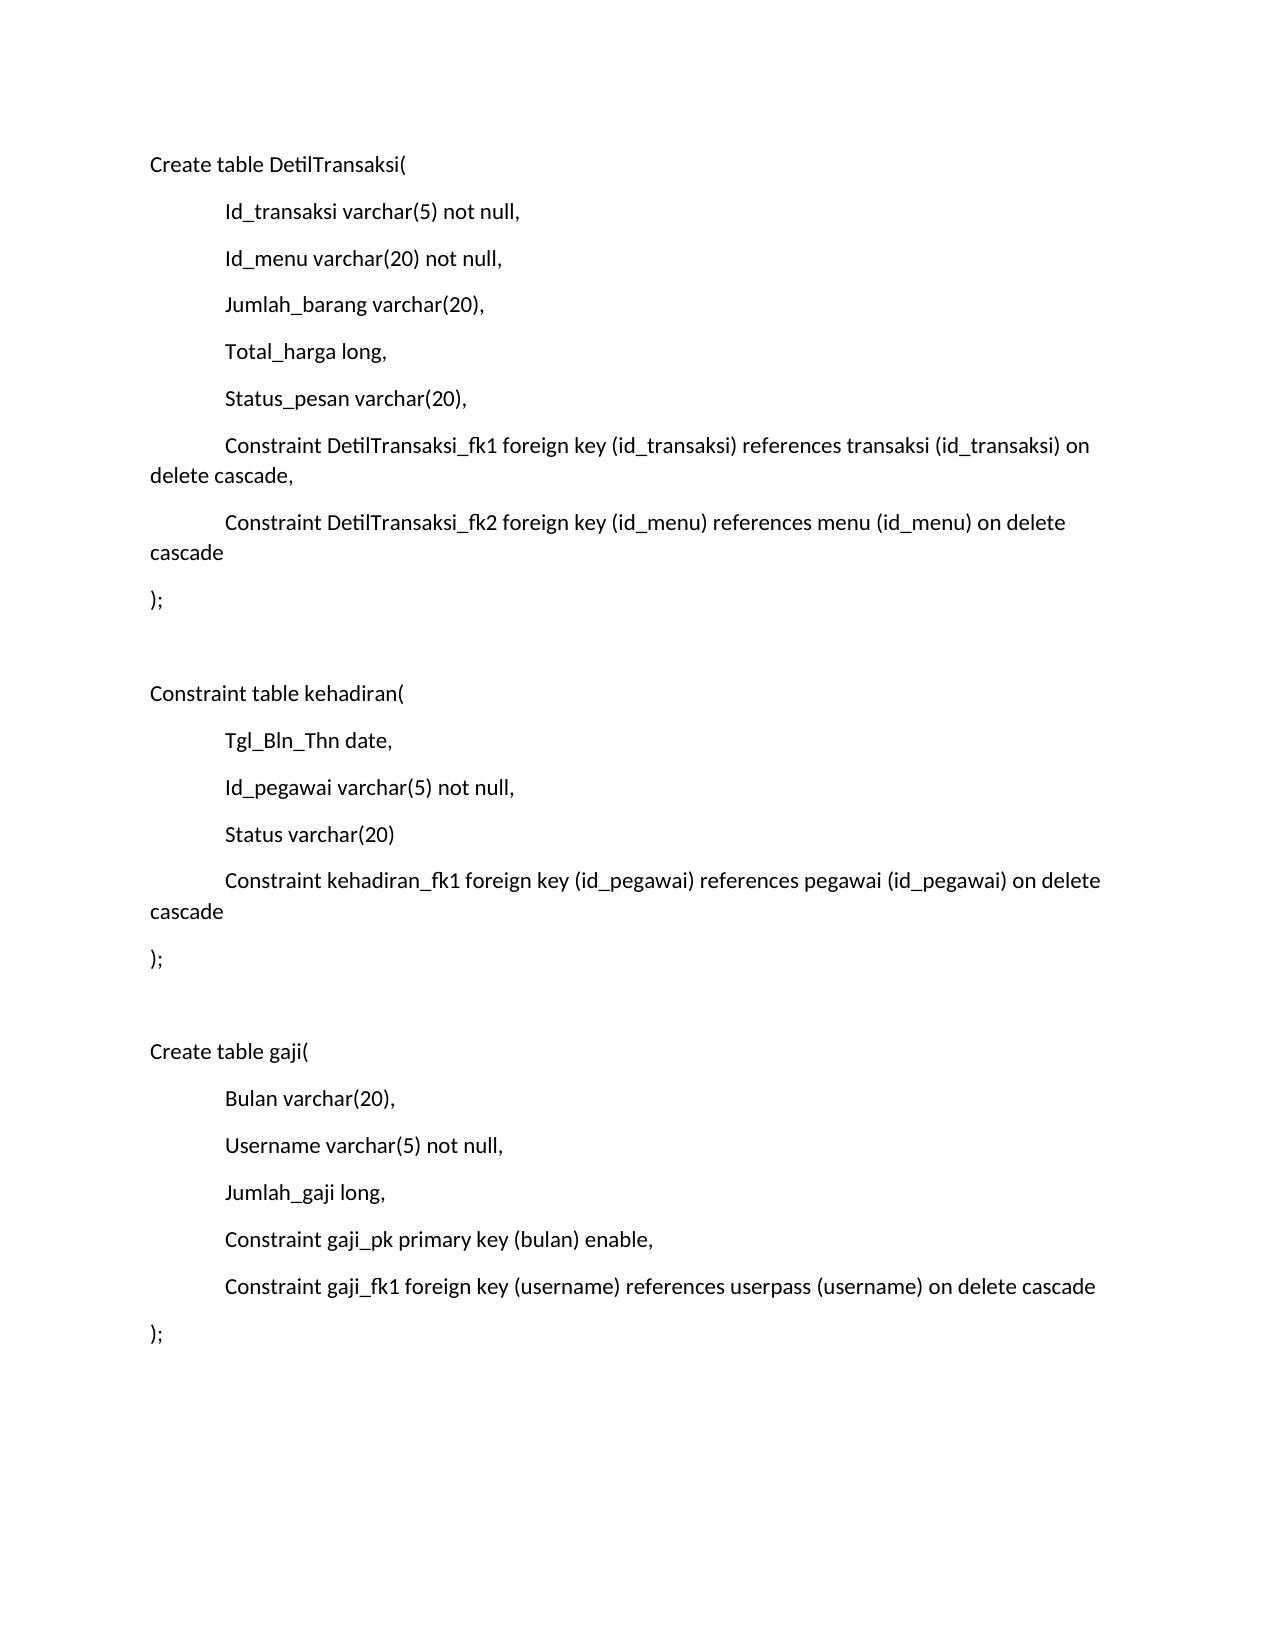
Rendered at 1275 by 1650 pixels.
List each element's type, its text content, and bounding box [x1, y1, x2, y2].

text Tgl_Bln_Thn date, [150, 726, 1125, 754]
text Id_pegawai varchar(5) not null, [150, 773, 1125, 801]
text Create table gaji( [150, 1037, 1125, 1066]
text Constraint gaji_pk primary key (bulan) enable, [150, 1225, 1125, 1253]
text Constraint table kehadiran( [150, 679, 1125, 707]
text Constraint DetilTransaksi_fk2 foreign key (id_menu) references menu (id_menu) on delete cascade [150, 508, 1125, 567]
text Id_menu varchar(20) not null, [150, 244, 1125, 272]
text Username varchar(5) not null, [150, 1131, 1125, 1159]
text Constraint gaji_fk1 foreign key (username) references userpass (username) on delete cascade [150, 1272, 1125, 1300]
text Bulan varchar(20), [150, 1084, 1125, 1112]
text Jumlah_gaji long, [150, 1178, 1125, 1206]
text Total_harga long, [150, 337, 1125, 366]
text Constraint DetilTransaksi_fk1 foreign key (id_transaksi) references transaksi (id_transaksi) on delete cascade, [150, 431, 1125, 489]
text Jumlah_barang varchar(20), [150, 291, 1125, 319]
text Constraint kehadiran_fk1 foreign key (id_pegawai) references pegawai (id_pegawai) on delete cascade [150, 867, 1125, 925]
text ); [150, 944, 1125, 972]
text Create table DetilTransaksi( [150, 150, 1125, 178]
text ); [150, 1319, 1125, 1347]
text Id_transaksi varchar(5) not null, [150, 197, 1125, 225]
text Status_pesan varchar(20), [150, 384, 1125, 412]
text ); [150, 585, 1125, 613]
text Status varchar(20) [150, 820, 1125, 848]
